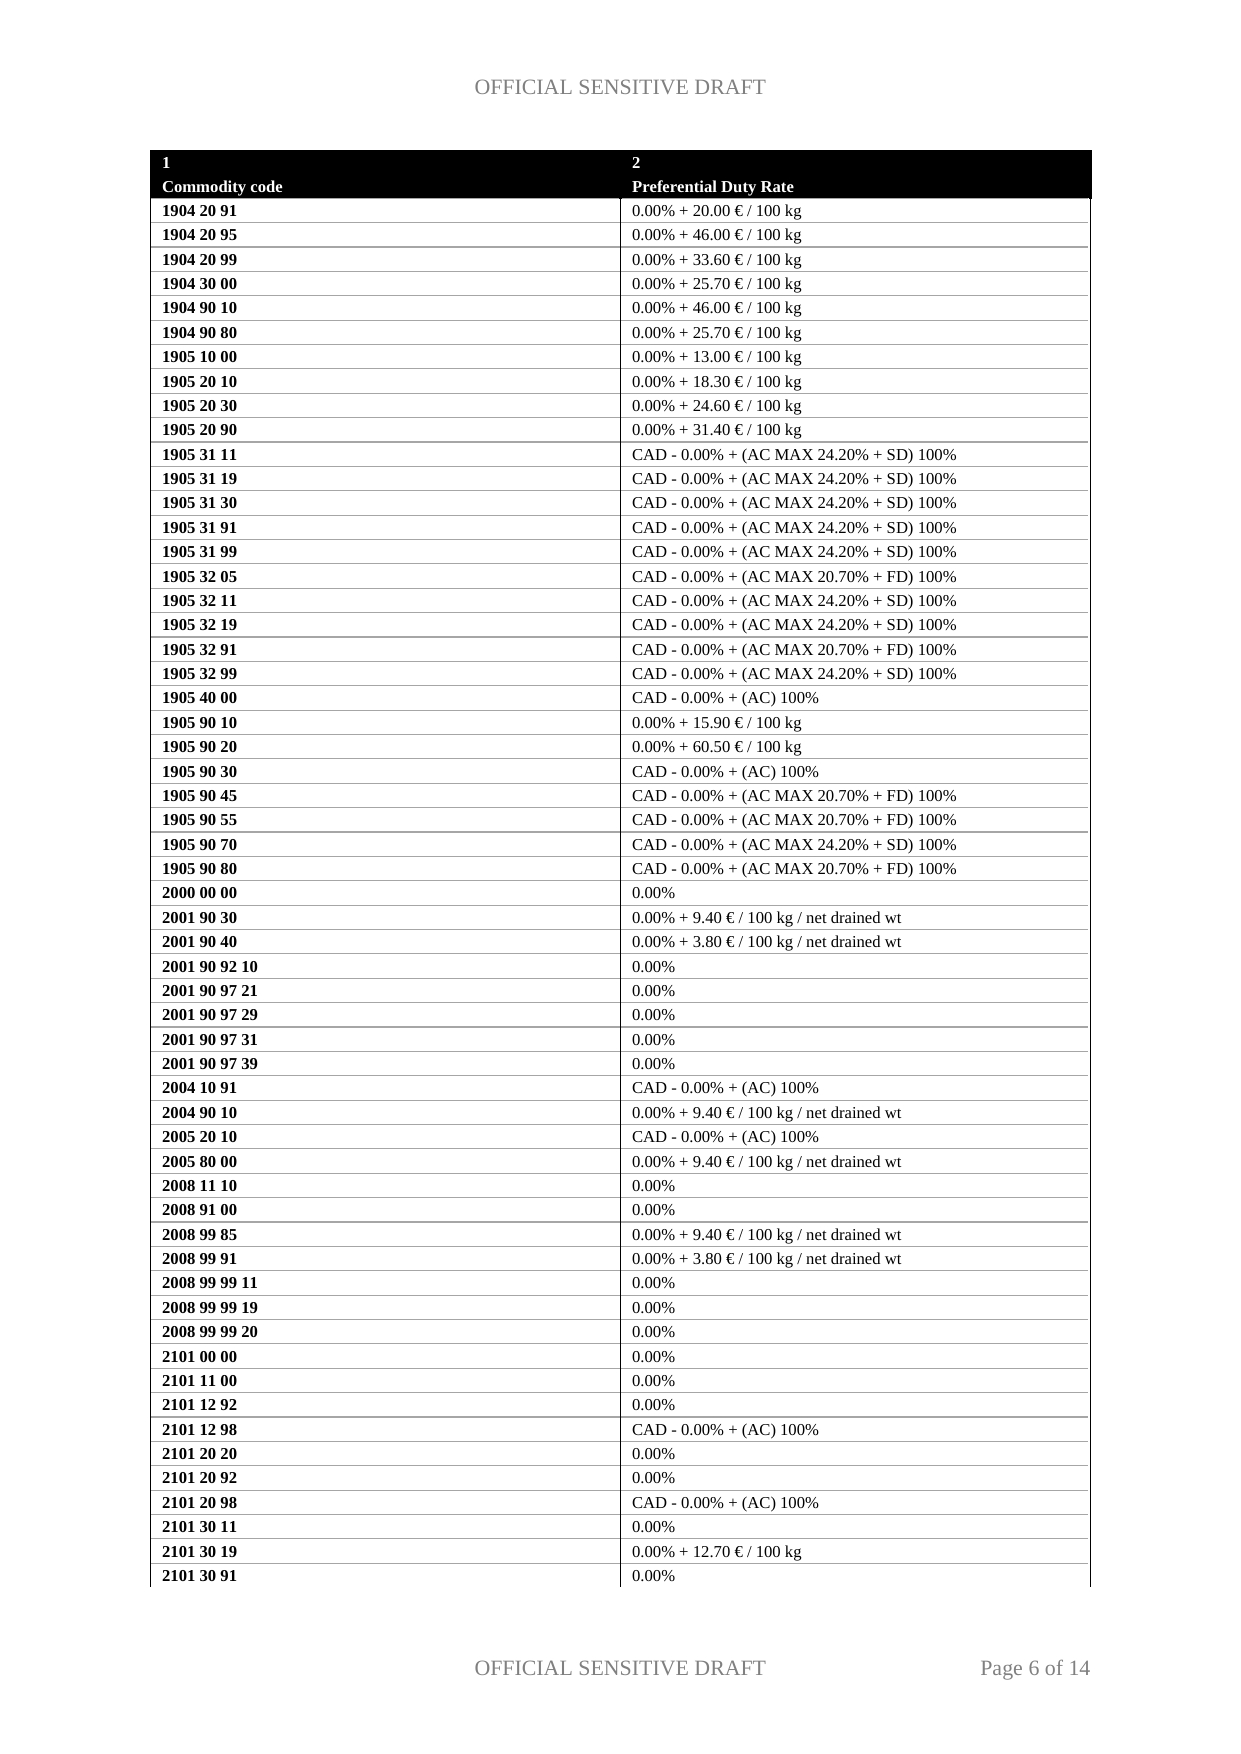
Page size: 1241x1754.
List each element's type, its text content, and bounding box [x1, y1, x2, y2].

table_cell 1905 32 91 [151, 638, 620, 661]
table_cell 2008 99 99 20 [151, 1320, 620, 1343]
table_cell 0.00% [621, 1441, 1090, 1465]
table_cell CAD - 0.00% + (AC MAX 20.70% + FD) 100% [621, 783, 1090, 807]
table_cell CAD - 0.00% + (AC MAX 24.20% + SD) 100% [621, 661, 1090, 685]
table_cell 1905 90 30 [151, 759, 620, 783]
table_cell 0.00% [621, 953, 1090, 978]
table_cell 0.00% [621, 1465, 1090, 1489]
table_cell CAD - 0.00% + (AC MAX 24.20% + SD) 100% [621, 441, 1090, 466]
table_cell 2000 00 00 [151, 881, 620, 904]
table_cell CAD - 0.00% + (AC) 100% [621, 758, 1090, 783]
table_cell 2101 30 11 [151, 1515, 620, 1538]
table_cell 0.00% + 33.60 € / 100 kg [621, 246, 1090, 271]
table_cell 0.00% + 13.00 € / 100 kg [621, 344, 1090, 368]
table_cell 1904 90 80 [151, 321, 620, 344]
table_cell 0.00% + 12.70 € / 100 kg [621, 1538, 1090, 1563]
table_cell 2004 10 91 [151, 1076, 620, 1099]
table_cell CAD - 0.00% + (AC) 100% [621, 1416, 1090, 1441]
table_cell CAD - 0.00% + (AC MAX 20.70% + FD) 100% [621, 856, 1090, 880]
table_cell 1904 30 00 [151, 272, 620, 295]
table_cell 2001 90 30 [151, 906, 620, 929]
table_cell 2004 90 10 [151, 1101, 620, 1124]
table_cell CAD - 0.00% + (AC MAX 24.20% + SD) 100% [621, 490, 1090, 514]
table_cell 2005 80 00 [151, 1149, 620, 1173]
table_cell 1904 20 99 [151, 248, 620, 271]
table_cell 1905 90 20 [151, 735, 620, 758]
table_cell CAD - 0.00% + (AC) 100% [621, 1490, 1090, 1514]
table_cell CAD - 0.00% + (AC MAX 24.20% + SD) 100% [621, 539, 1090, 563]
table_cell 0.00% + 24.60 € / 100 kg [621, 393, 1090, 417]
table_cell 1905 31 99 [151, 540, 620, 563]
table_cell 1905 90 80 [151, 857, 620, 880]
table_cell 0.00% [621, 1026, 1090, 1051]
table_cell 1905 90 45 [151, 784, 620, 807]
table_cell 0.00% [621, 1197, 1090, 1221]
table_cell 0.00% + 18.30 € / 100 kg [621, 368, 1090, 393]
table_cell 2101 12 98 [151, 1418, 620, 1441]
table_cell 0.00% [621, 1343, 1090, 1368]
table_cell 2001 90 92 10 [151, 954, 620, 978]
table_cell 2008 11 10 [151, 1174, 620, 1197]
table_cell CAD - 0.00% + (AC MAX 20.70% + FD) 100% [621, 563, 1090, 588]
table_cell 0.00% [621, 1173, 1090, 1197]
table_cell 2101 20 20 [151, 1442, 620, 1465]
table_cell 0.00% [621, 1051, 1090, 1075]
table_cell 1905 10 00 [151, 345, 620, 368]
table_cell Preferential Duty Rate [622, 174, 1089, 198]
table_cell 2005 20 10 [151, 1125, 620, 1148]
table_cell CAD - 0.00% + (AC MAX 20.70% + FD) 100% [621, 636, 1090, 661]
table_cell 2101 20 92 [151, 1466, 620, 1489]
table_cell 0.00% + 9.40 € / 100 kg / net drained wt [621, 905, 1090, 929]
table_cell 0.00% [621, 1270, 1090, 1294]
table_cell 1905 90 10 [151, 711, 620, 734]
table_cell 1905 90 55 [151, 808, 620, 831]
table_cell 0.00% [621, 1514, 1090, 1538]
table_cell CAD - 0.00% + (AC MAX 24.20% + SD) 100% [621, 515, 1090, 539]
table_cell 0.00% [621, 1563, 1090, 1587]
table_cell CAD - 0.00% + (AC MAX 24.20% + SD) 100% [621, 831, 1090, 856]
table_cell 0.00% + 25.70 € / 100 kg [621, 320, 1090, 344]
table_cell 0.00% + 25.70 € / 100 kg [621, 271, 1090, 295]
table_cell 0.00% [621, 1319, 1090, 1343]
table_cell 1904 20 91 [151, 199, 620, 222]
table_cell 1904 90 10 [151, 296, 620, 319]
table_cell 0.00% + 9.40 € / 100 kg / net drained wt [621, 1100, 1090, 1124]
table_cell 1905 20 10 [151, 369, 620, 393]
table_cell 0.00% [621, 1295, 1090, 1319]
table_cell 0.00% [621, 880, 1090, 904]
table_cell 0.00% [621, 978, 1090, 1002]
table_cell 0.00% + 9.40 € / 100 kg / net drained wt [621, 1148, 1090, 1173]
table_cell 2001 90 97 31 [151, 1028, 620, 1051]
table_header 1 [151, 151, 619, 174]
table_cell 0.00% [621, 1368, 1090, 1392]
table_cell 1905 32 19 [151, 613, 620, 636]
table_header 2 [622, 151, 1089, 174]
table_cell 2008 99 85 [151, 1223, 620, 1246]
table_cell 2101 12 92 [151, 1393, 620, 1416]
table_cell 0.00% + 46.00 € / 100 kg [621, 295, 1090, 319]
table_cell 2101 20 98 [151, 1491, 620, 1514]
table_cell 0.00% + 60.50 € / 100 kg [621, 734, 1090, 758]
table_cell CAD - 0.00% + (AC) 100% [621, 1075, 1090, 1099]
table_cell 1905 40 00 [151, 686, 620, 709]
table_cell 1905 31 11 [151, 443, 620, 466]
table_cell 1905 90 70 [151, 833, 620, 856]
table_cell CAD - 0.00% + (AC MAX 24.20% + SD) 100% [621, 612, 1090, 636]
table_cell 1905 31 19 [151, 467, 620, 490]
table_cell 2101 00 00 [151, 1344, 620, 1368]
table_cell 1905 31 91 [151, 516, 620, 539]
table_cell 1905 32 99 [151, 662, 620, 685]
table_cell 2008 91 00 [151, 1198, 620, 1221]
table_cell 0.00% + 46.00 € / 100 kg [621, 222, 1090, 246]
table_cell 0.00% [621, 1002, 1090, 1026]
table_cell 0.00% [621, 1392, 1090, 1416]
table_cell 2101 30 19 [151, 1539, 620, 1563]
table_cell 0.00% + 20.00 € / 100 kg [621, 198, 1090, 222]
table_cell 2001 90 40 [151, 930, 620, 953]
table_cell 2001 90 97 29 [151, 1003, 620, 1026]
table_cell 1905 32 05 [151, 564, 620, 588]
table_cell 1905 20 30 [151, 394, 620, 417]
table_cell 1905 32 11 [151, 589, 620, 612]
table_cell 0.00% + 9.40 € / 100 kg / net drained wt [621, 1221, 1090, 1246]
table_cell CAD - 0.00% + (AC) 100% [621, 1124, 1090, 1148]
table_cell 1904 20 95 [151, 223, 620, 246]
table_cell CAD - 0.00% + (AC MAX 24.20% + SD) 100% [621, 466, 1090, 490]
table_cell 2008 99 99 19 [151, 1296, 620, 1319]
table_cell 1905 31 30 [151, 491, 620, 514]
table_cell Commodity code [151, 174, 619, 198]
table_cell 2001 90 97 39 [151, 1052, 620, 1075]
table_cell 2008 99 91 [151, 1247, 620, 1270]
table_cell CAD - 0.00% + (AC) 100% [621, 685, 1090, 709]
table_cell CAD - 0.00% + (AC MAX 24.20% + SD) 100% [621, 588, 1090, 612]
table_cell 2008 99 99 11 [151, 1271, 620, 1294]
table_cell CAD - 0.00% + (AC MAX 20.70% + FD) 100% [621, 807, 1090, 831]
table_cell 2101 11 00 [151, 1369, 620, 1392]
table_cell 0.00% + 31.40 € / 100 kg [621, 417, 1090, 441]
table_cell 1905 20 90 [151, 418, 620, 441]
table_cell 2001 90 97 21 [151, 979, 620, 1002]
table_cell 2101 30 91 [151, 1564, 620, 1587]
table_cell 0.00% + 3.80 € / 100 kg / net drained wt [621, 1246, 1090, 1270]
table_cell 0.00% + 15.90 € / 100 kg [621, 710, 1090, 734]
table_cell 0.00% + 3.80 € / 100 kg / net drained wt [621, 929, 1090, 953]
